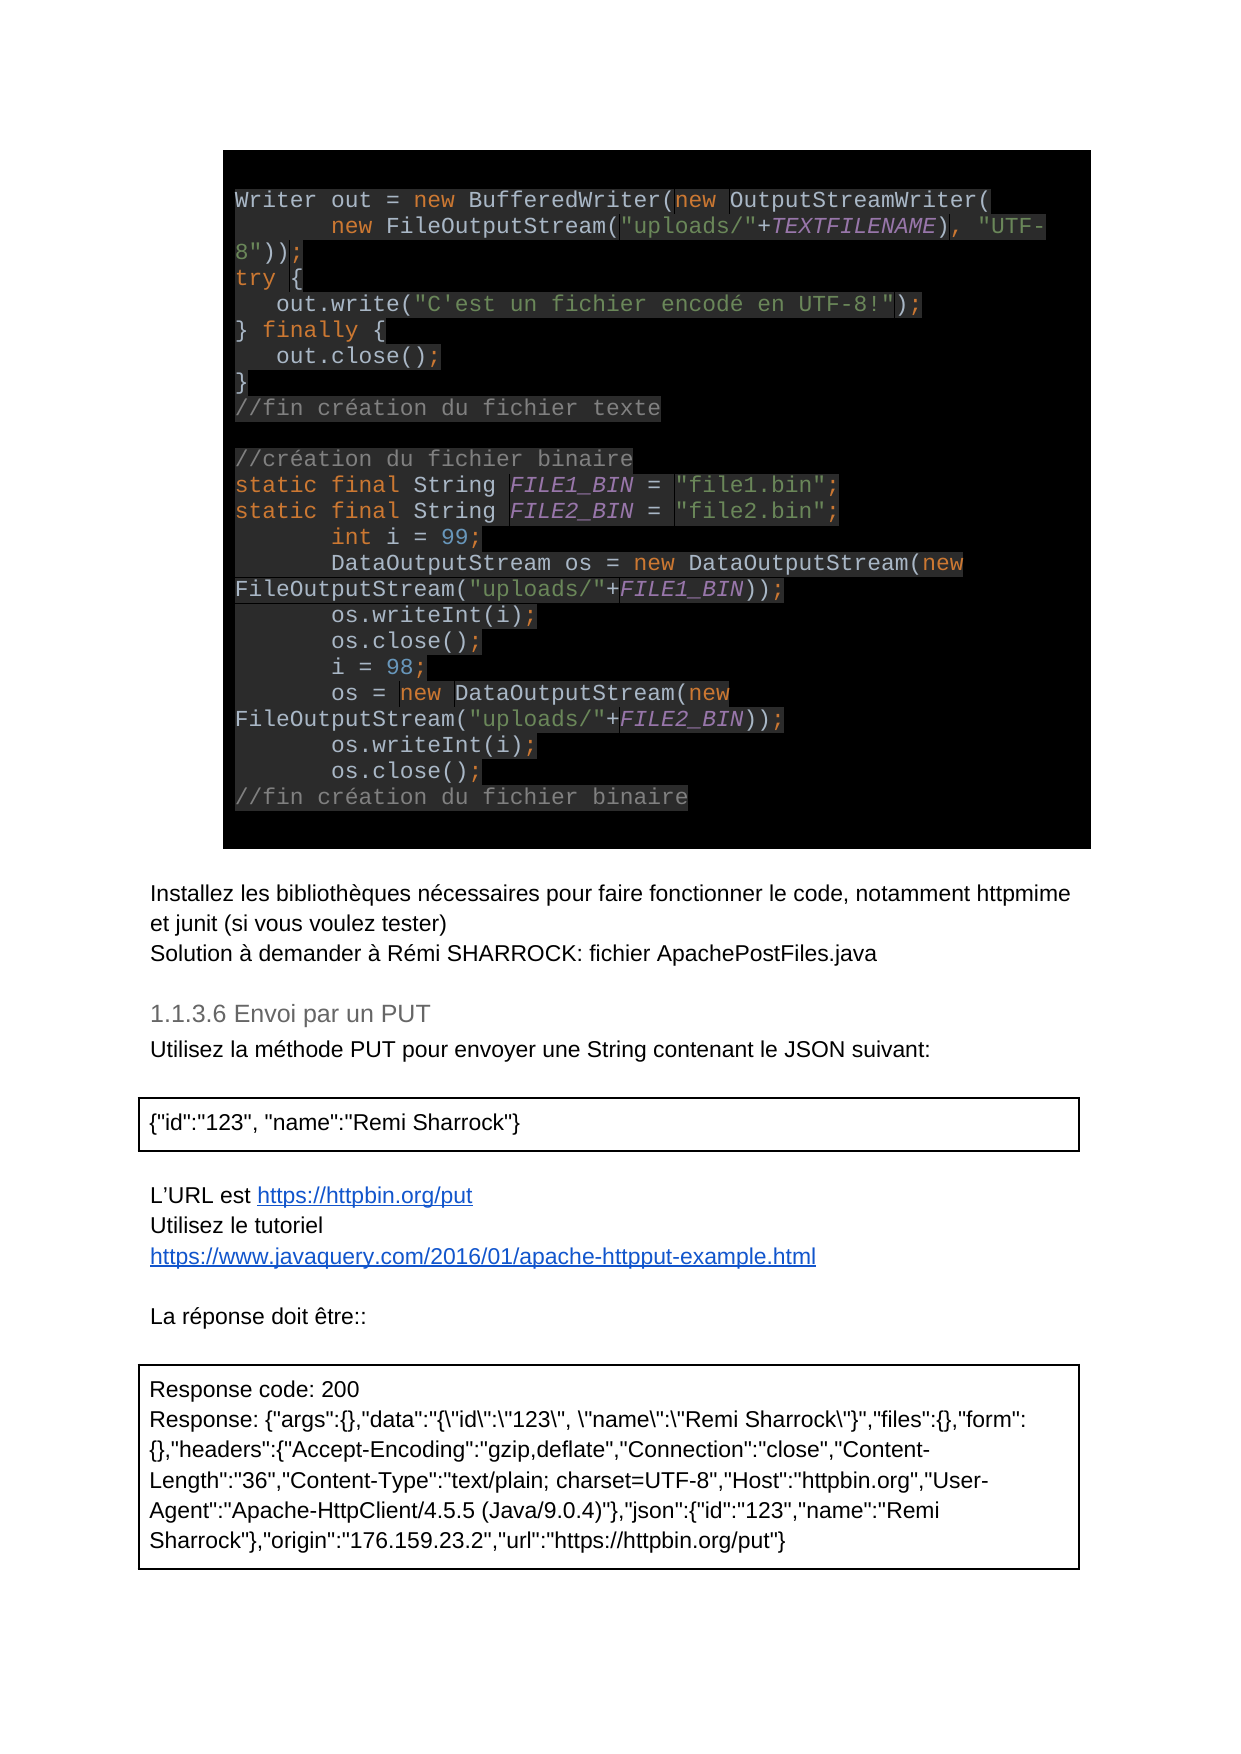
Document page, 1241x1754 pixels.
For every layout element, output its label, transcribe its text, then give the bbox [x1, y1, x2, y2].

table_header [225, 152, 1089, 847]
table_header {"id":"123", "name":"Remi Sharrock"} [140, 1099, 1078, 1150]
text https://www.javaquery.com/2016/01/apache-httpput-example.html [150, 1243, 1090, 1269]
text Installez les bibliothèques nécessaires pour faire fonctionner le code, notamment httpmime et junit (si vous voulez tester) [150, 879, 1090, 936]
text L’URL est https://httpbin.org/put [150, 1182, 1090, 1209]
text Utilisez le tutoriel [150, 1212, 1090, 1239]
text Utilisez la méthode PUT pour envoyer une String contenant le JSON suivant: [150, 1036, 1090, 1063]
table_header Response code: 200 Response: {"args":{},"data":"{\"id\":\"123\", \"name\":\"Remi Sharrock\"}","files":{},"form":{},"headers":{"Accept-Encoding":"gzip,deflate","Connection":"close","Content-Length":"36","Content-Type":"text/plain; charset=UTF-8","Host":"httpbin.org","User-Agent":"Apache-HttpClient/4.5.5 (Java/9.0.4)"},"json":{"id":"123","name":"Remi Sharrock"},"origin":"176.159.23.2","url":"https://httpbin.org/put"} [140, 1366, 1078, 1568]
subtitle ​1.1.3.6​ Envoi par un PUT [150, 999, 1090, 1028]
text Solution à demander à Rémi SHARROCK: fichier ApachePostFiles.java [150, 940, 1090, 966]
text La réponse doit être:: [150, 1303, 1090, 1329]
